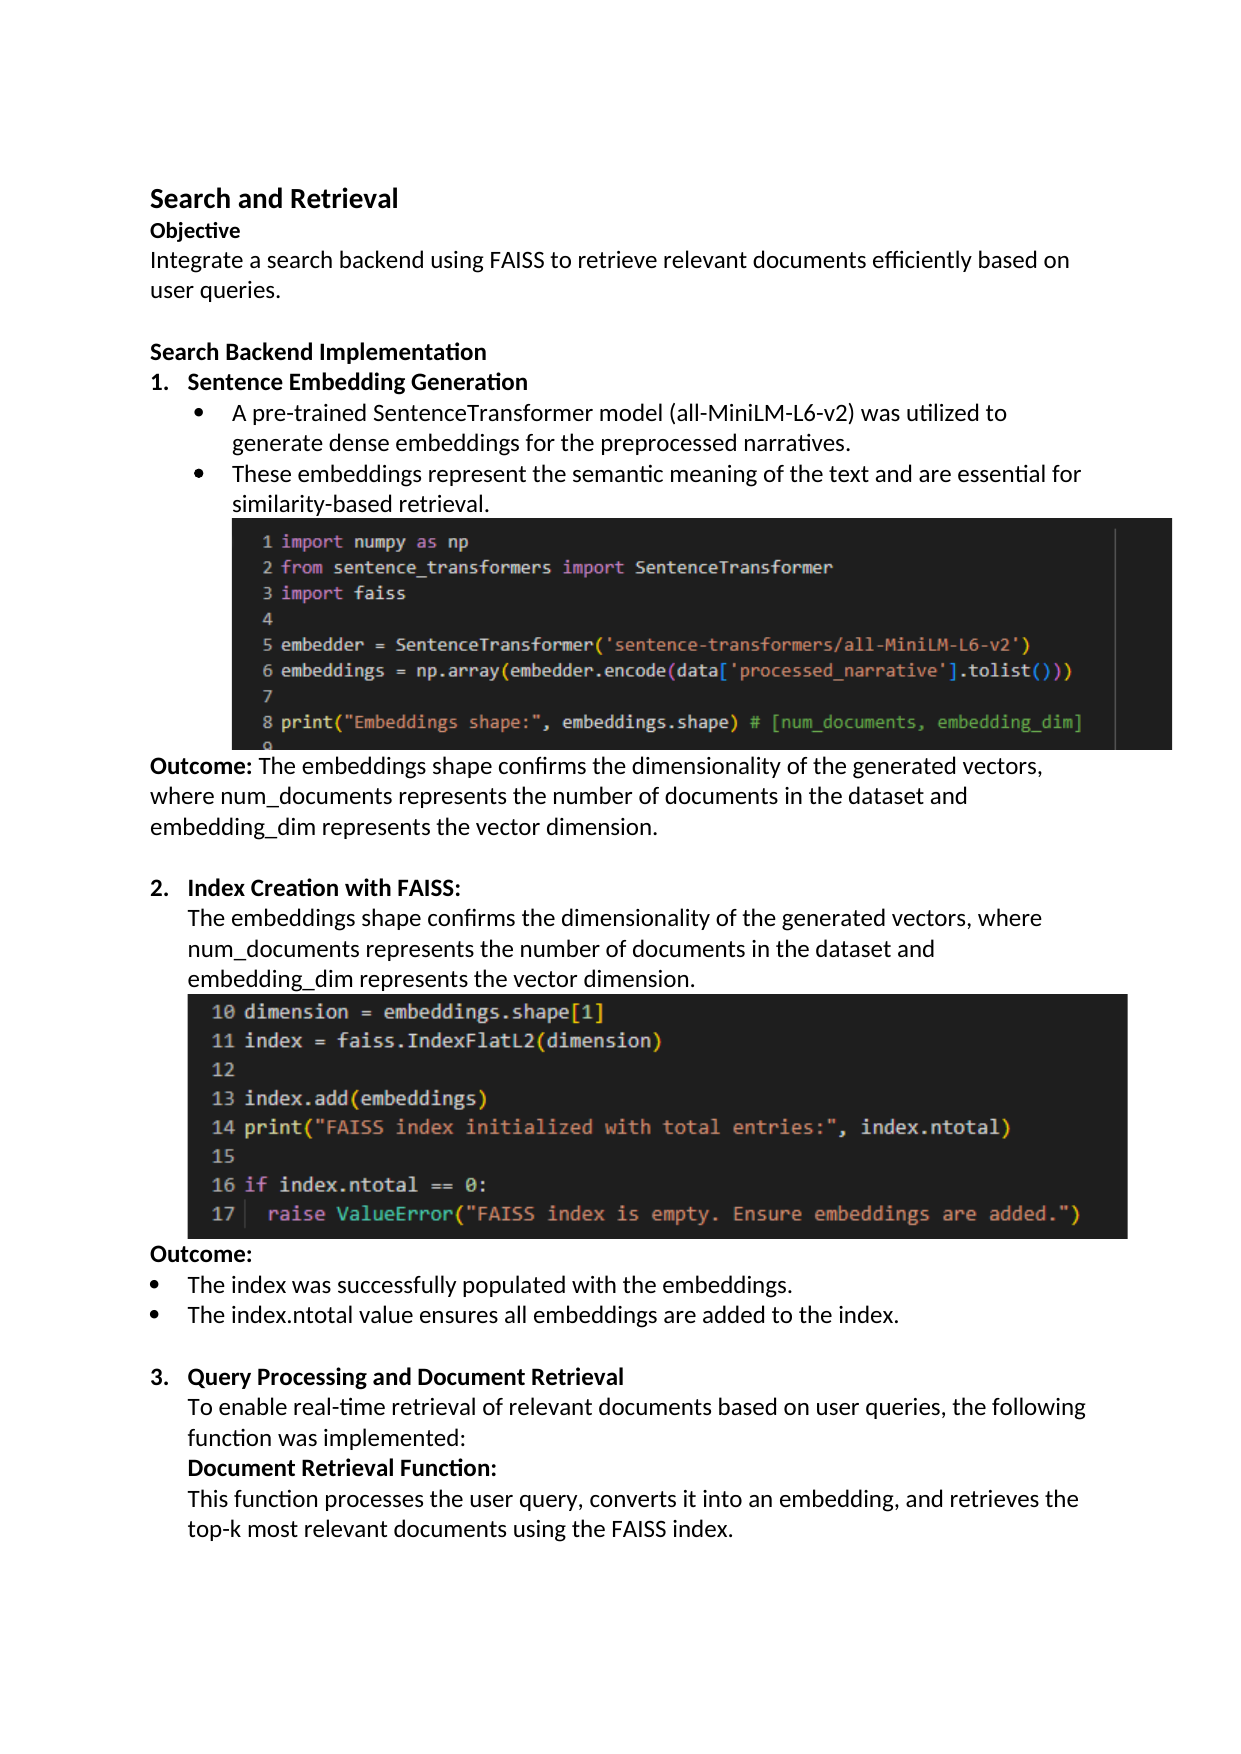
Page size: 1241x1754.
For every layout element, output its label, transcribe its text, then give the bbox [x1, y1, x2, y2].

list The index.ntotal value ensures all embeddings are added to the index. [150, 1299, 1090, 1330]
list Query Processing and Document Retrieval [150, 1361, 1090, 1391]
list To enable real-time retrieval of relevant documents based on user queries, the following function was implemented: [187, 1391, 1090, 1452]
text Search Backend Implementation [150, 336, 1090, 366]
list The index was successfully populated with the embeddings. [150, 1269, 1090, 1299]
picture [231, 518, 1173, 750]
picture [187, 994, 1128, 1239]
text Outcome: The embeddings shape confirms the dimensionality of the generated vectors, where num_documents represents the number of documents in the dataset and embedding_dim represents the vector dimension. [150, 750, 1090, 841]
text Integrate a search backend using FAISS to retrieve relevant documents efficiently based on user queries. [150, 244, 1090, 305]
text The embeddings shape confirms the dimensionality of the generated vectors, where num_documents represents the number of documents in the dataset and embedding_dim represents the vector dimension. [187, 902, 1090, 994]
list Sentence Embedding Generation [150, 366, 1090, 397]
text Outcome: [150, 1238, 1090, 1269]
text Objective [150, 216, 1090, 244]
list This function processes the user query, converts it into an embedding, and retrieves the top-k most relevant documents using the FAISS index. [187, 1483, 1090, 1544]
list These embeddings represent the semantic meaning of the text and are essential for similarity-based retrieval. [194, 458, 1090, 519]
list A pre-trained SentenceTransformer model (all-MiniLM-L6-v2) was utilized to generate dense embeddings for the preprocessed narratives. [194, 397, 1090, 458]
list Index Creation with FAISS: [150, 872, 1090, 902]
text Document Retrieval Function: [150, 1452, 1090, 1483]
text Search and Retrieval [150, 181, 1090, 216]
